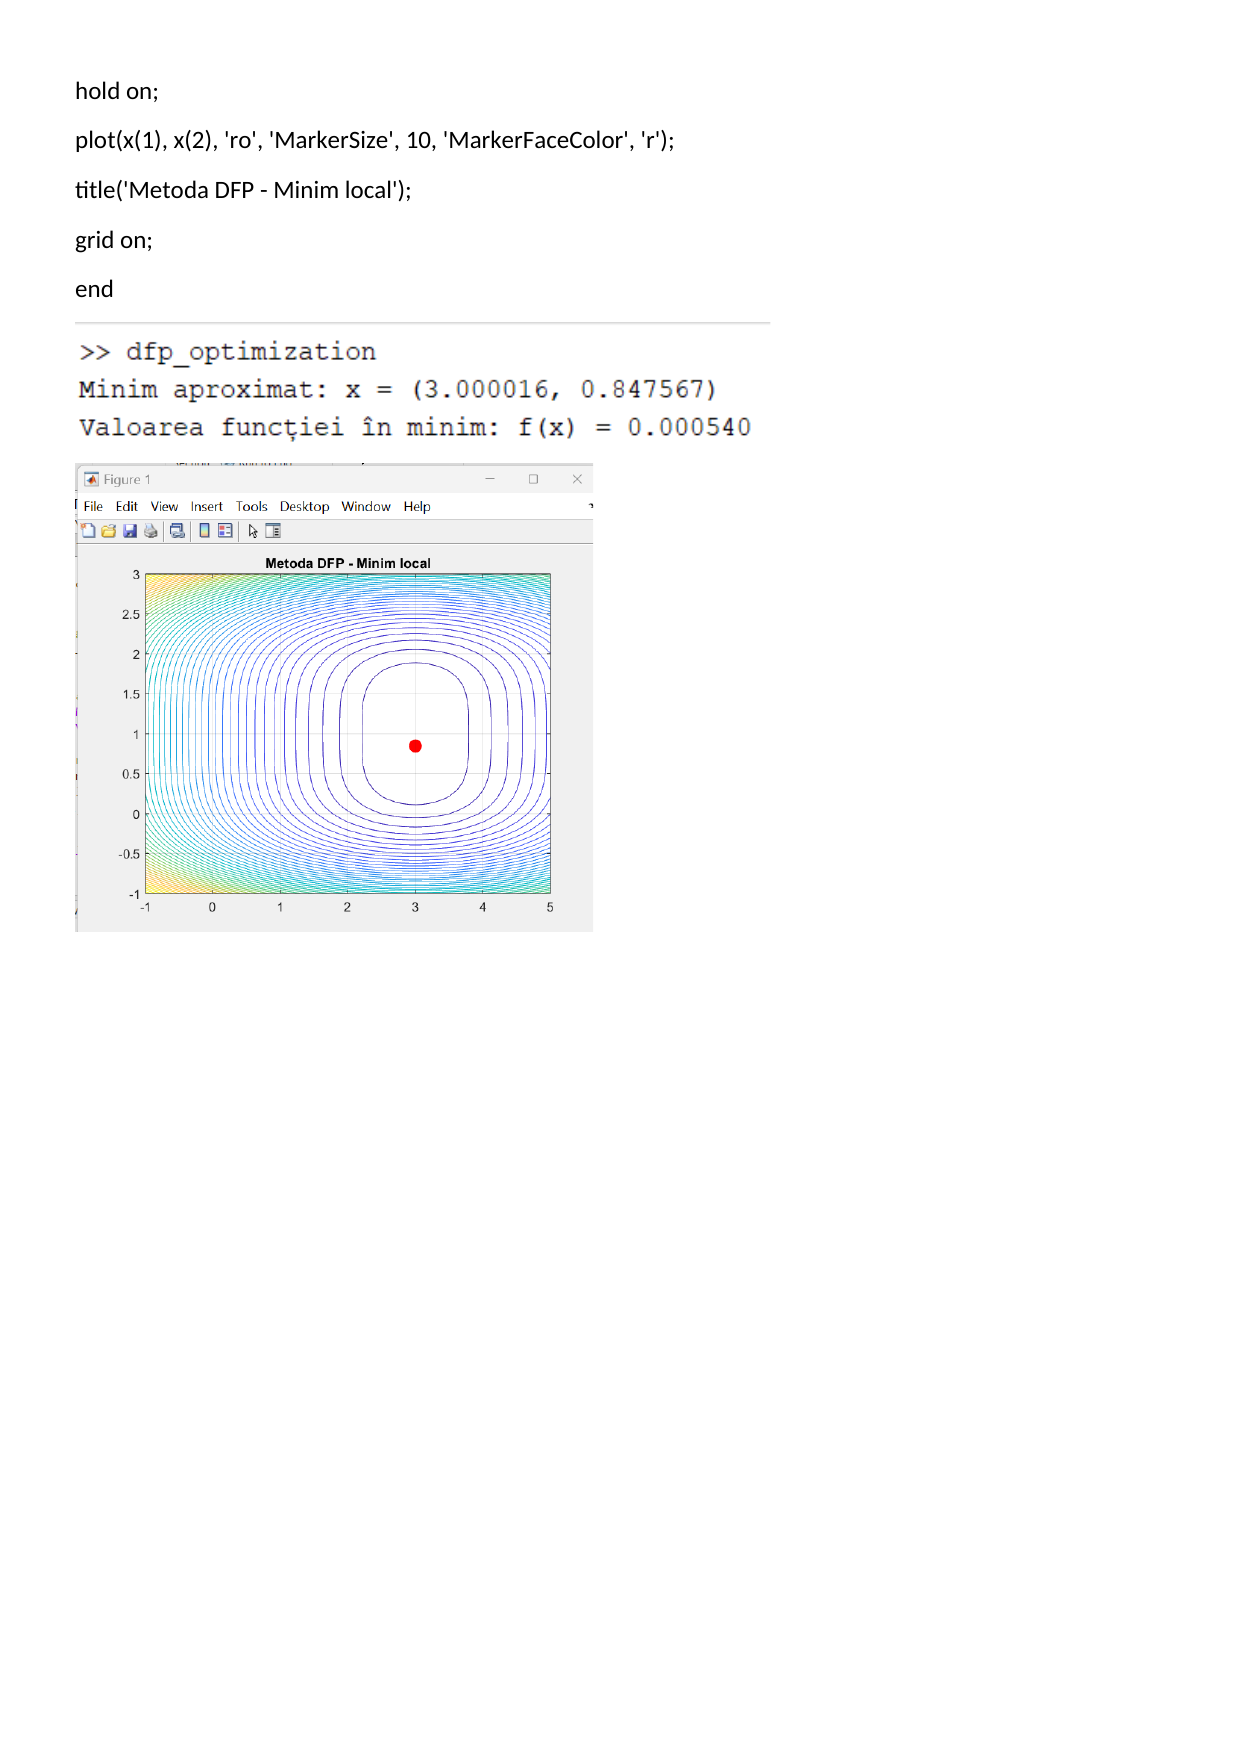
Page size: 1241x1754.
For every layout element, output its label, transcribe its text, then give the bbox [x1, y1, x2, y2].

text hold on; [75, 75, 1165, 106]
text title('Metoda DFP - Minim local'); [75, 174, 1165, 205]
text grid on; [75, 224, 1165, 254]
text end [75, 273, 1165, 304]
picture [75, 463, 594, 932]
text plot(x(1), x(2), 'ro', 'MarkerSize', 10, 'MarkerFaceColor', 'r'); [75, 124, 1165, 155]
picture [75, 322, 771, 445]
